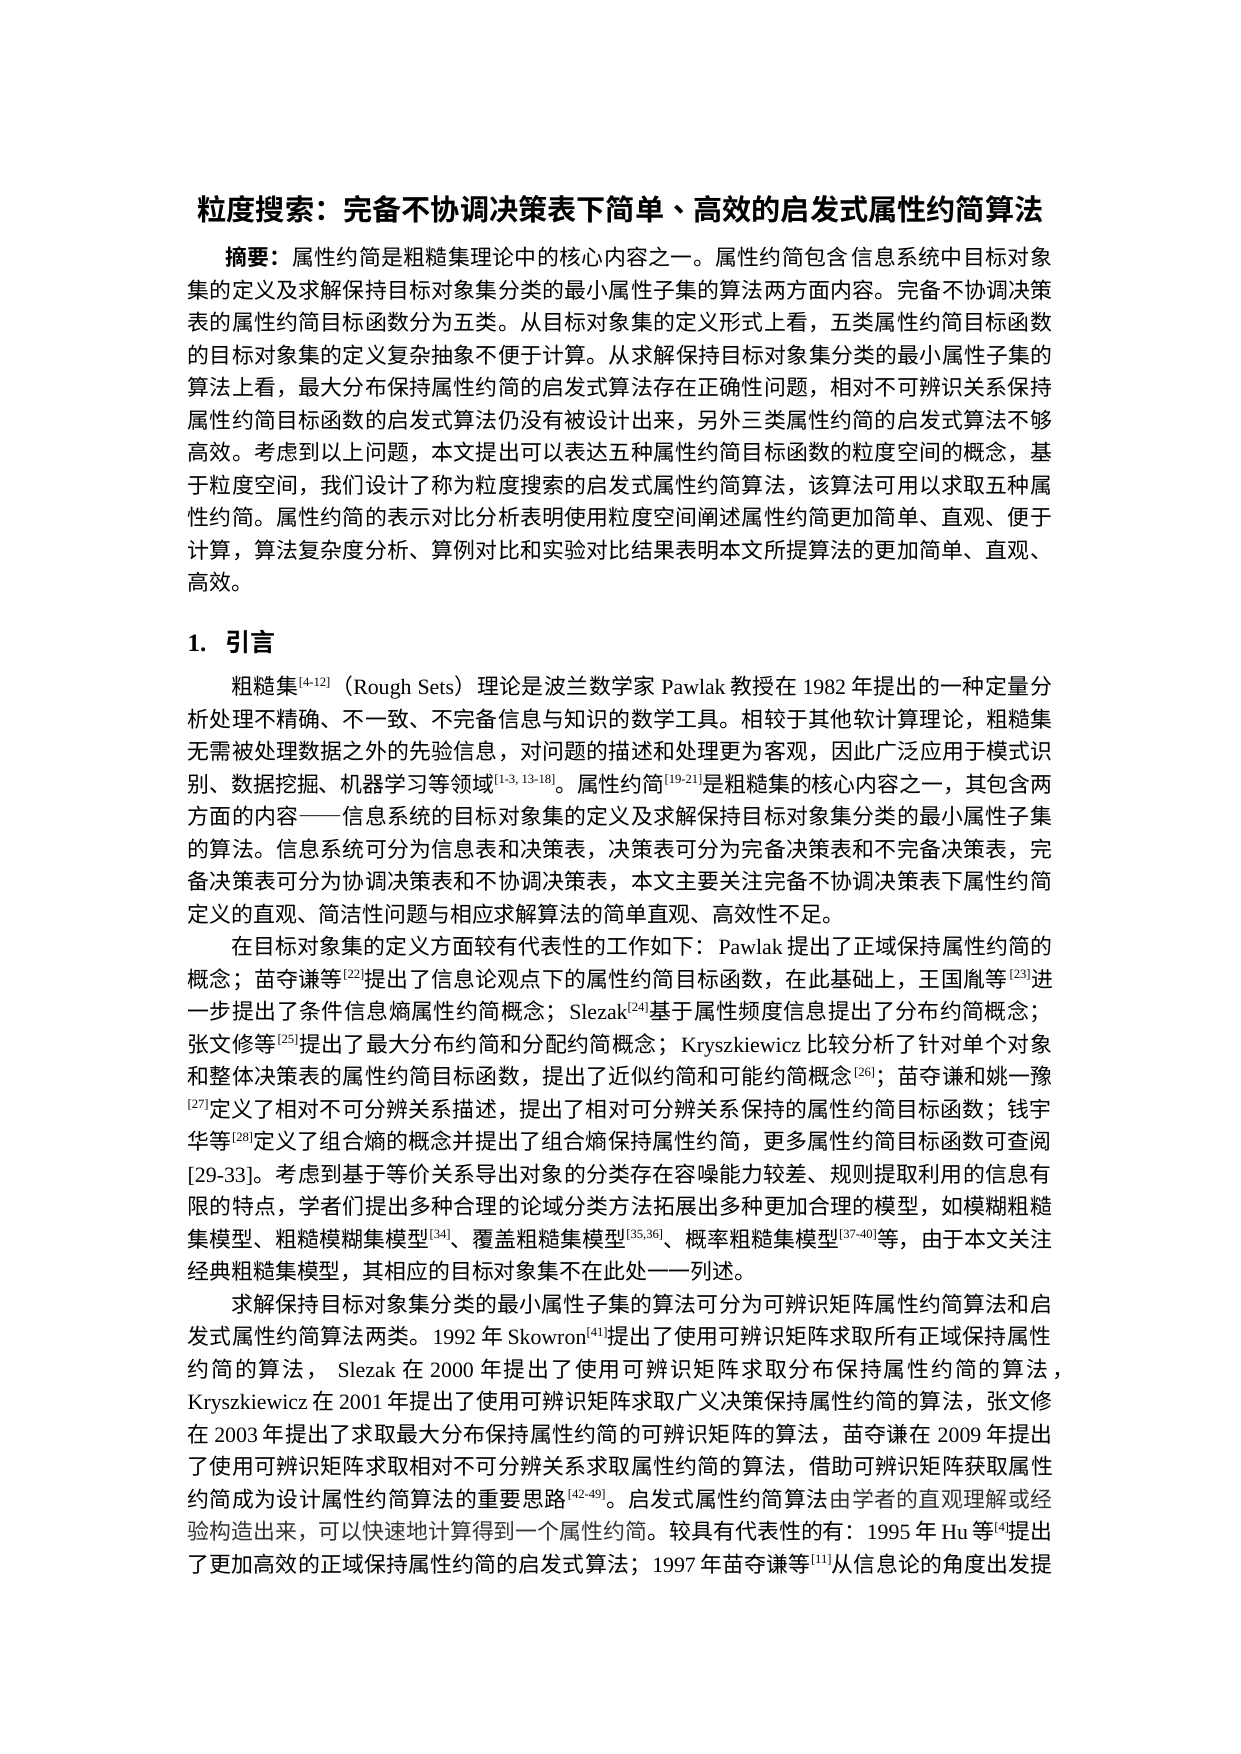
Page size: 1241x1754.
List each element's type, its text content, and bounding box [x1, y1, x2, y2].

list 引言 [187, 622, 1053, 658]
text 在目标对象集的定义方面较有代表性的工作如下：Pawlak提出了正域保持属性约简的概念；苗夺谦等[22]提出了信息论观点下的属性约简目标函数，在此基础上，王国胤等[23]进一步提出了条件信息熵属性约简概念；Slezak[24]基于属性频度信息提出了分布约简概念；张文修等[25]提出了最大分布约简和分配约简概念；Kryszkiewicz比较分析了针对单个对象和整体决策表的属性约简目标函数，提出了近似约简和可能约简概念[26]；苗夺谦和姚一豫[27]定义了相对不可分辨关系描述，提出了相对可分辨关系保持的属性约简目标函数；钱宇华等[28]定义了组合熵的概念并提出了组合熵保持属性约简，更多属性约简目标函数可查阅[29-33]。考虑到基于等价关系导出对象的分类存在容噪能力较差、规则提取利用的信息有限的特点，学者们提出多种合理的论域分类方法拓展出多种更加合理的模型，如模糊粗糙集模型、粗糙模糊集模型[34]、覆盖粗糙集模型[35,36]、概率粗糙集模型[37-40]等，由于本文关注经典粗糙集模型，其相应的目标对象集不在此处一一列述。 [187, 929, 1053, 1286]
title 粒度搜索：完备不协调决策表下简单、高效的启发式属性约简算法 [187, 187, 1053, 229]
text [187, 1286, 1053, 1579]
text 摘要：属性约简是粗糙集理论中的核心内容之一。属性约简包含信息系统中目标对象集的定义及求解保持目标对象集分类的最小属性子集的算法两方面内容。完备不协调决策表的属性约简目标函数分为五类。从目标对象集的定义形式上看，五类属性约简目标函数的目标对象集的定义复杂抽象不便于计算。从求解保持目标对象集分类的最小属性子集的算法上看，最大分布保持属性约简的启发式算法存在正确性问题，相对不可辨识关系保持属性约简目标函数的启发式算法仍没有被设计出来，另外三类属性约简的启发式算法不够高效。考虑到以上问题，本文提出可以表达五种属性约简目标函数的粒度空间的概念，基于粒度空间，我们设计了称为粒度搜索的启发式属性约简算法，该算法可用以求取五种属性约简。属性约简的表示对比分析表明使用粒度空间阐述属性约简更加简单、直观、便于计算，算法复杂度分析、算例对比和实验对比结果表明本文所提算法的更加简单、直观、高效。 [187, 240, 1053, 597]
text 粗糙集[4-12]（Rough Sets）理论是波兰数学家Pawlak教授在1982年提出的一种定量分析处理不精确、不一致、不完备信息与知识的数学工具。相较于其他软计算理论，粗糙集无需被处理数据之外的先验信息，对问题的描述和处理更为客观，因此广泛应用于模式识别、数据挖掘、机器学习等领域[1-3, 13-18]。属性约简[19-21]是粗糙集的核心内容之一，其包含两方面的内容——信息系统的目标对象集的定义及求解保持目标对象集分类的最小属性子集的算法。信息系统可分为信息表和决策表，决策表可分为完备决策表和不完备决策表，完备决策表可分为协调决策表和不协调决策表，本文主要关注完备不协调决策表下属性约简定义的直观、简洁性问题与相应求解算法的简单直观、高效性不足。 [187, 669, 1053, 929]
